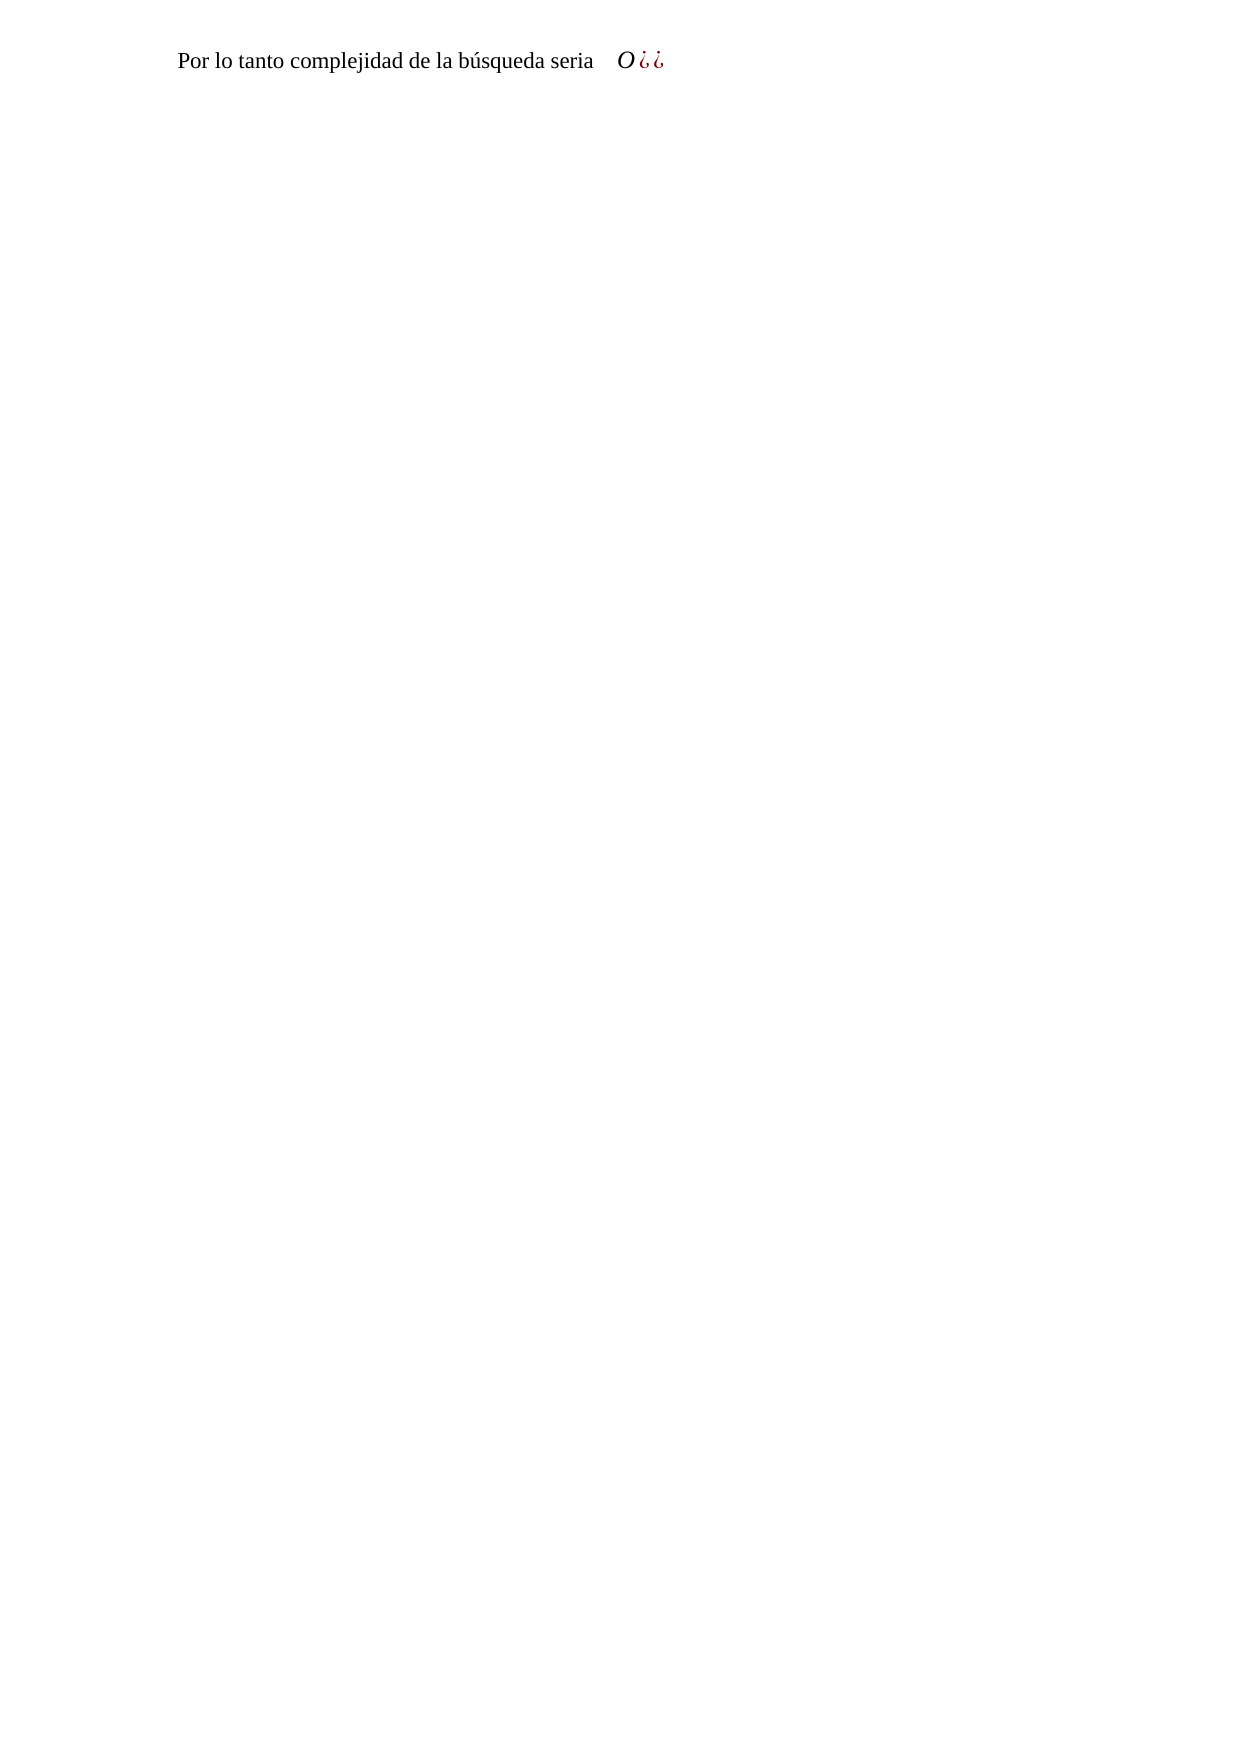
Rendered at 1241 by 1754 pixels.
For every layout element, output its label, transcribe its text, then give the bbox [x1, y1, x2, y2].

text Por lo tanto complejidad de la búsqueda seria [177, 47, 1063, 74]
